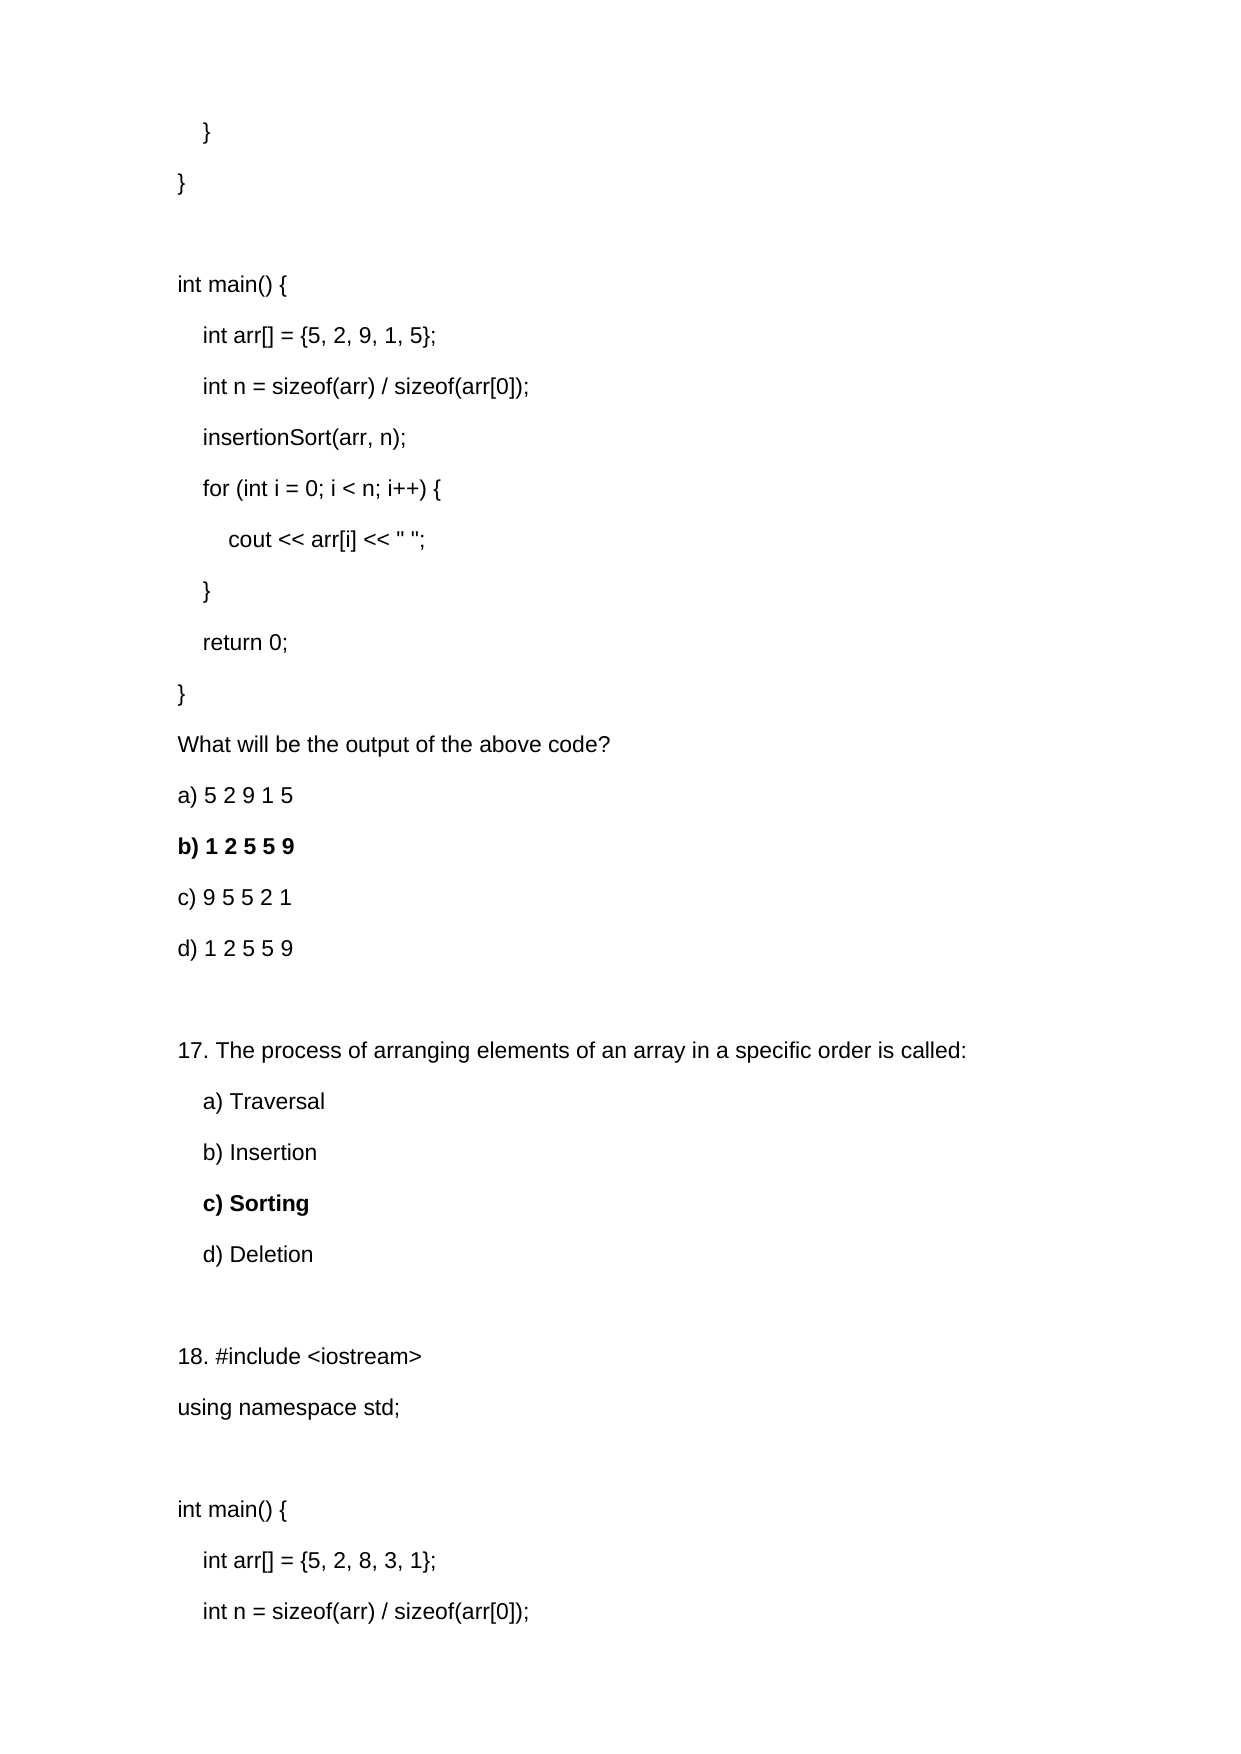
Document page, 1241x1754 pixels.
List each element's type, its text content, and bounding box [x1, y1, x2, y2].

text a) 5 2 9 1 5 [177, 782, 1152, 808]
text c) 9 5 5 2 1 [177, 884, 1152, 910]
text for (int i = 0; i < n; i++) { [177, 475, 1152, 502]
text return 0; [177, 628, 1152, 655]
text } [177, 679, 1152, 706]
text int main() { [177, 271, 1152, 298]
text 18. #include <iostream> [177, 1343, 1152, 1369]
text int n = sizeof(arr) / sizeof(arr[0]); [177, 373, 1152, 400]
text insertionSort(arr, n); [177, 424, 1152, 451]
text int main() { [177, 1496, 1152, 1523]
text c) Sorting [177, 1190, 1152, 1216]
text using namespace std; [177, 1394, 1152, 1421]
text 17. The process of arranging elements of an array in a specific order is called: [177, 1037, 1152, 1063]
text int arr[] = {5, 2, 9, 1, 5}; [177, 322, 1152, 349]
text cout << arr[i] << " "; [177, 526, 1152, 553]
text b) Insertion [177, 1139, 1152, 1165]
text } [177, 169, 1152, 196]
text b) 1 2 5 5 9 [177, 833, 1152, 859]
text } [177, 118, 1152, 144]
text a) Traversal [177, 1088, 1152, 1114]
text d) Deletion [177, 1241, 1152, 1267]
text d) 1 2 5 5 9 [177, 935, 1152, 961]
text What will be the output of the above code? [177, 731, 1152, 757]
text int arr[] = {5, 2, 8, 3, 1}; [177, 1547, 1152, 1574]
text } [177, 577, 1152, 604]
text int n = sizeof(arr) / sizeof(arr[0]); [177, 1598, 1152, 1625]
